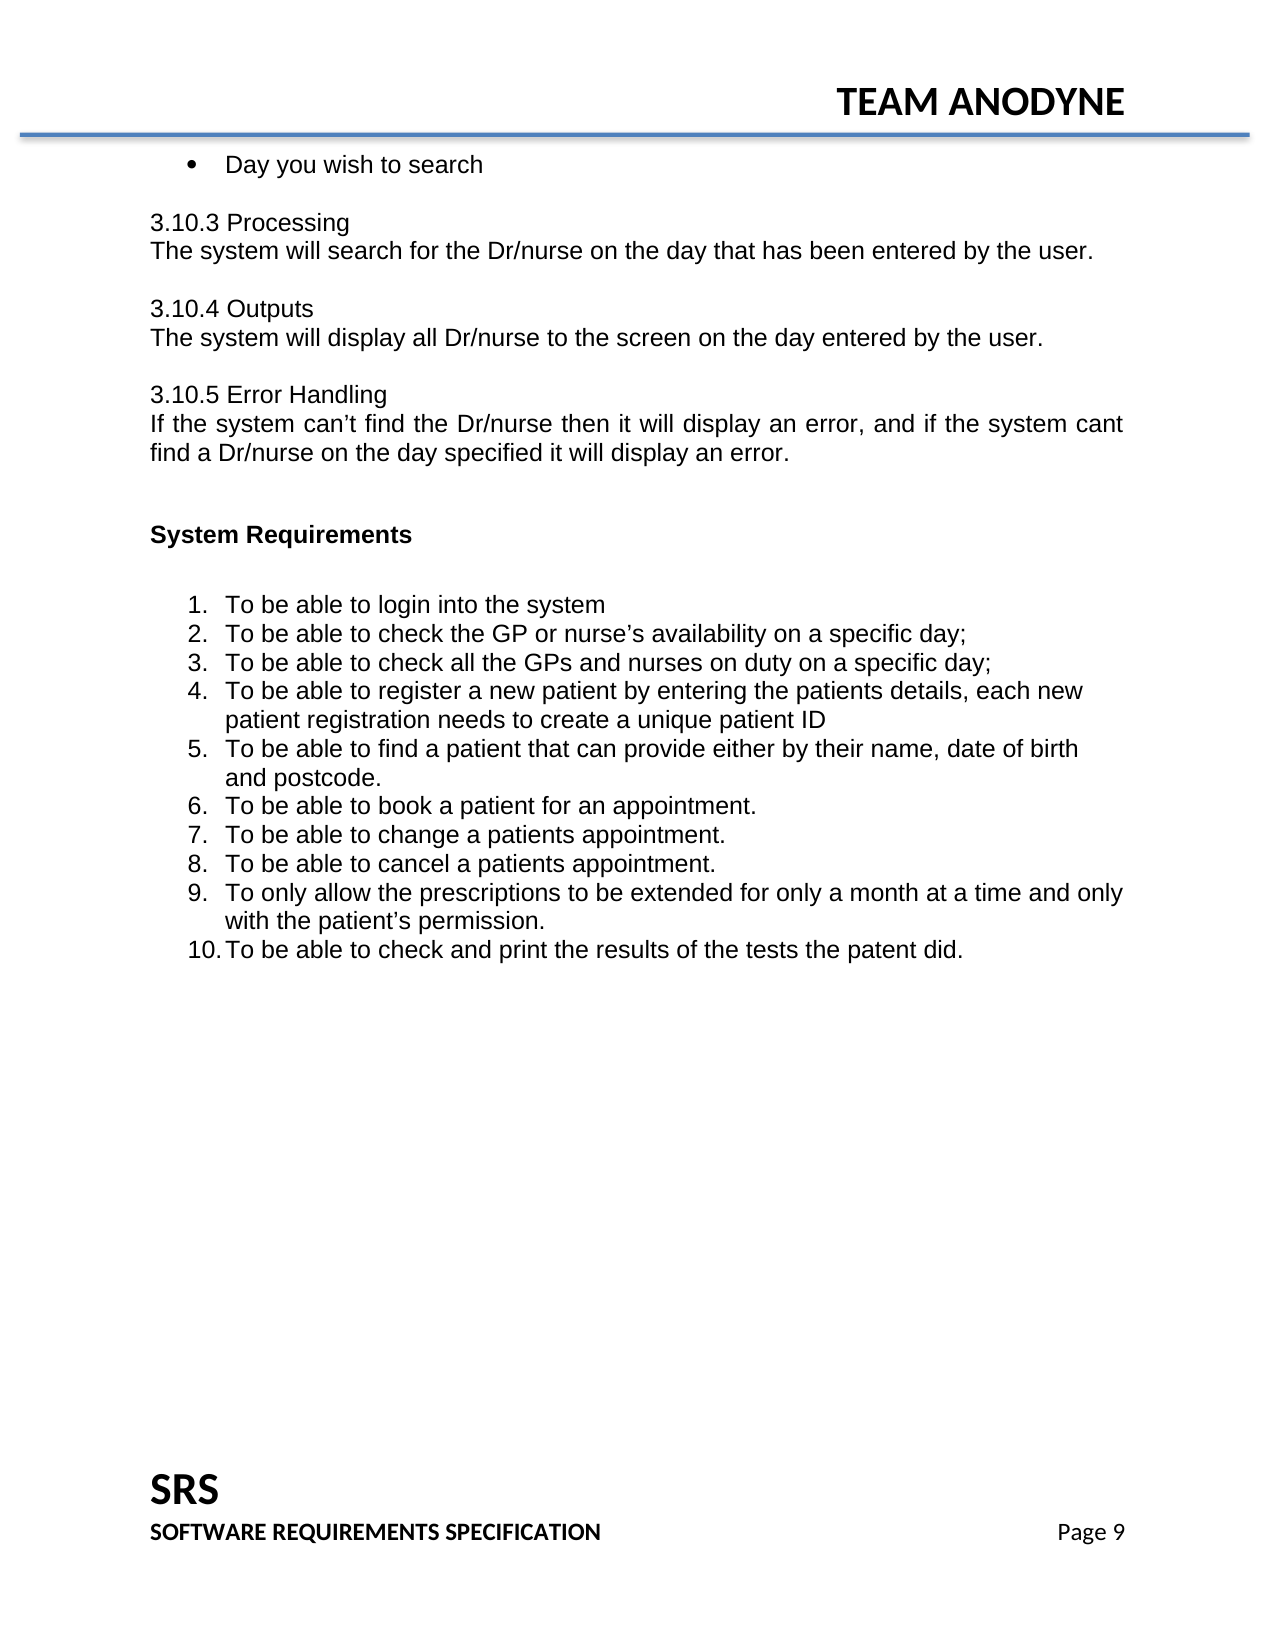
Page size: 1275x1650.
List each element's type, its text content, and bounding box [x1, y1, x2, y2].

list Day you wish to search [187, 150, 1125, 179]
list To be able to change a patients appointment. [187, 820, 1125, 849]
text If the system can’t find the Dr/nurse then it will display an error, and if the system cant find a Dr/nurse on the day specified it will display an error. [150, 409, 1125, 466]
list To be able to cancel a patients appointment. [187, 849, 1125, 878]
text 3.10.4 Outputs [150, 294, 1125, 323]
list To be able to book a patient for an appointment. [187, 791, 1125, 820]
list To be able to check all the GPs and nurses on duty on a specific day; [187, 648, 1125, 676]
text 3.10.5 Error Handling [150, 380, 1125, 409]
list To be able to check and print the results of the tests the patent did. [187, 935, 1125, 964]
text The system will search for the Dr/nurse on the day that has been entered by the user. [150, 236, 1125, 265]
list To be able to check the GP or nurse’s availability on a specific day; [187, 619, 1125, 648]
list To only allow the prescriptions to be extended for only a month at a time and only with the patient’s permission. [187, 878, 1125, 935]
list To be able to login into the system [187, 590, 1125, 619]
text 3.10.3 Processing [150, 208, 1125, 236]
list To be able to find a patient that can provide either by their name, date of birth and postcode. [187, 734, 1125, 791]
text System Requirements [150, 520, 1125, 549]
list To be able to register a new patient by entering the patients details, each new patient registration needs to create a unique patient ID [187, 676, 1125, 734]
text The system will display all Dr/nurse to the screen on the day entered by the user. [150, 323, 1125, 351]
